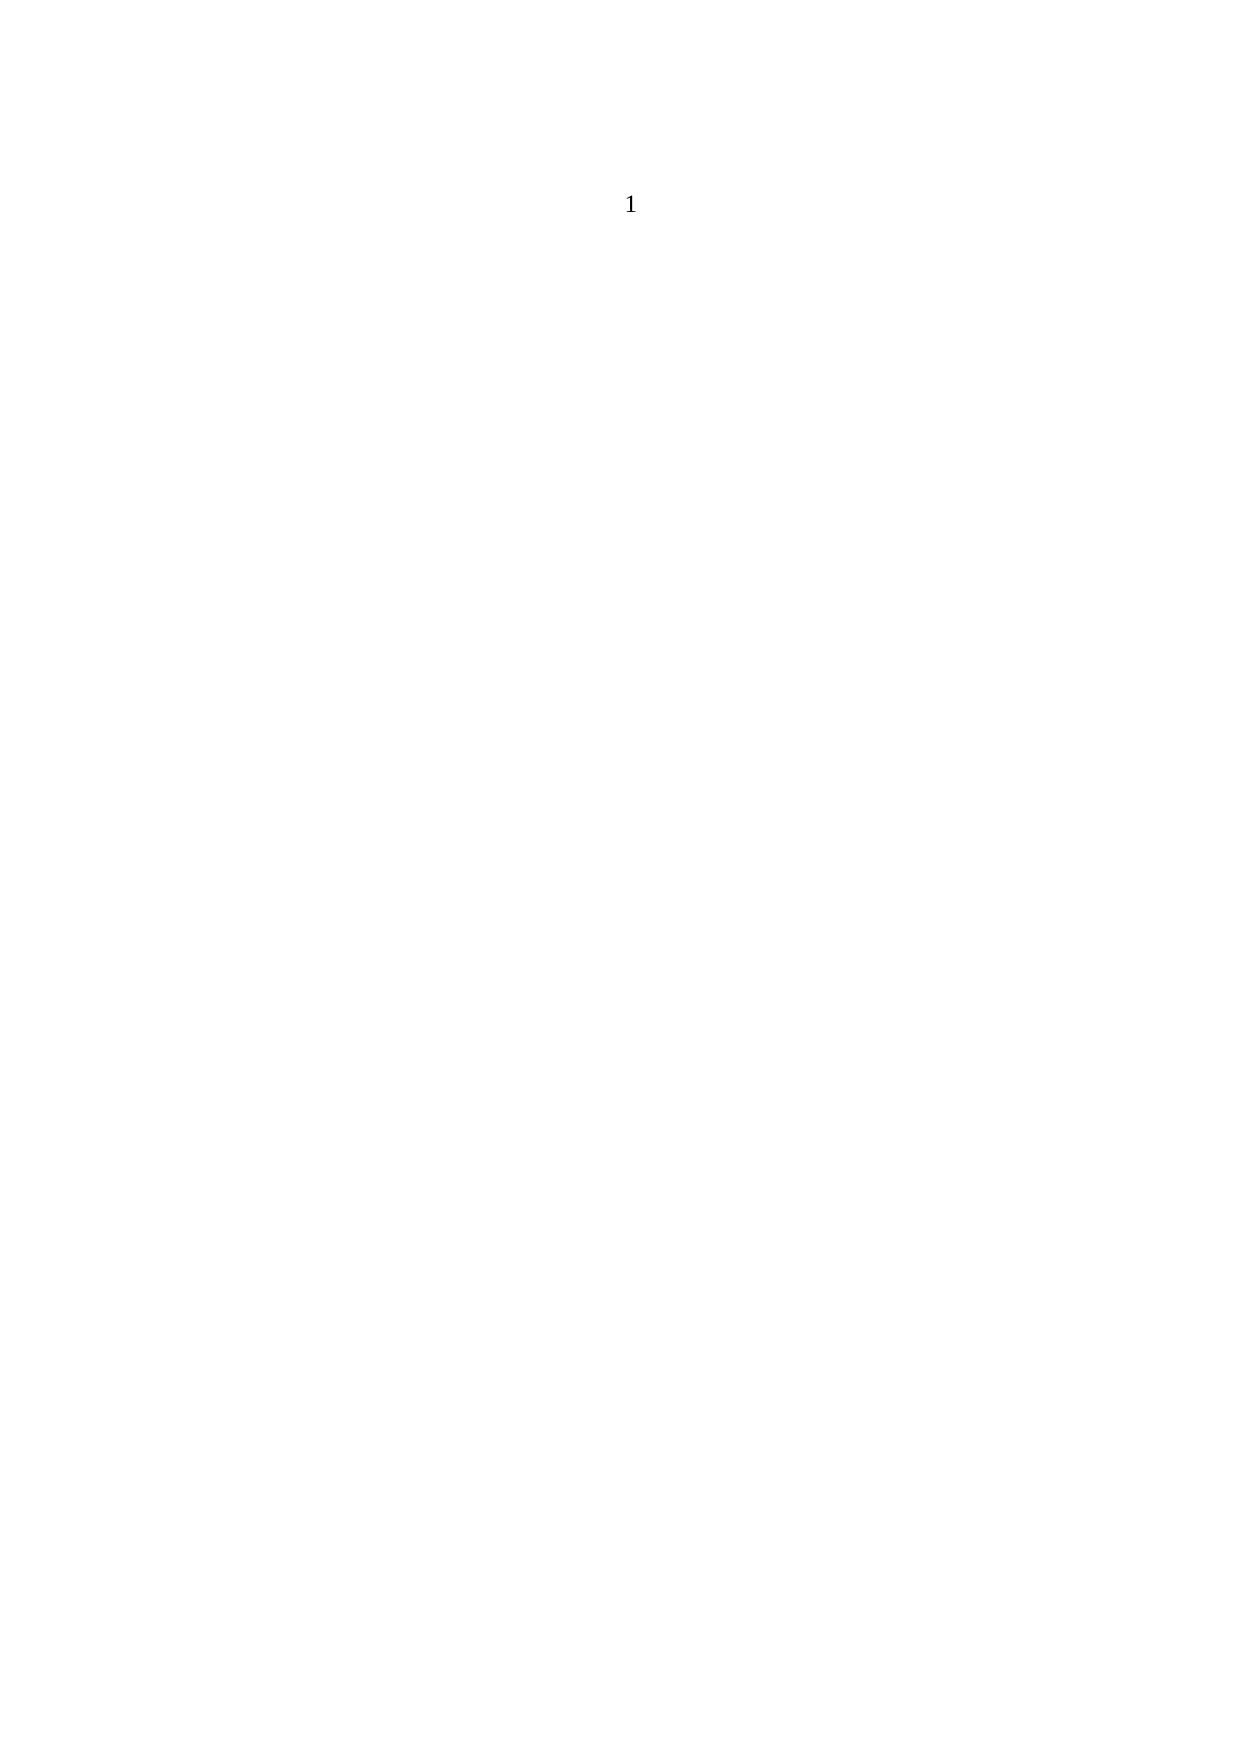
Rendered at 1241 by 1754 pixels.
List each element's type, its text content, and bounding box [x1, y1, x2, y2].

text 1 [150, 189, 1111, 218]
